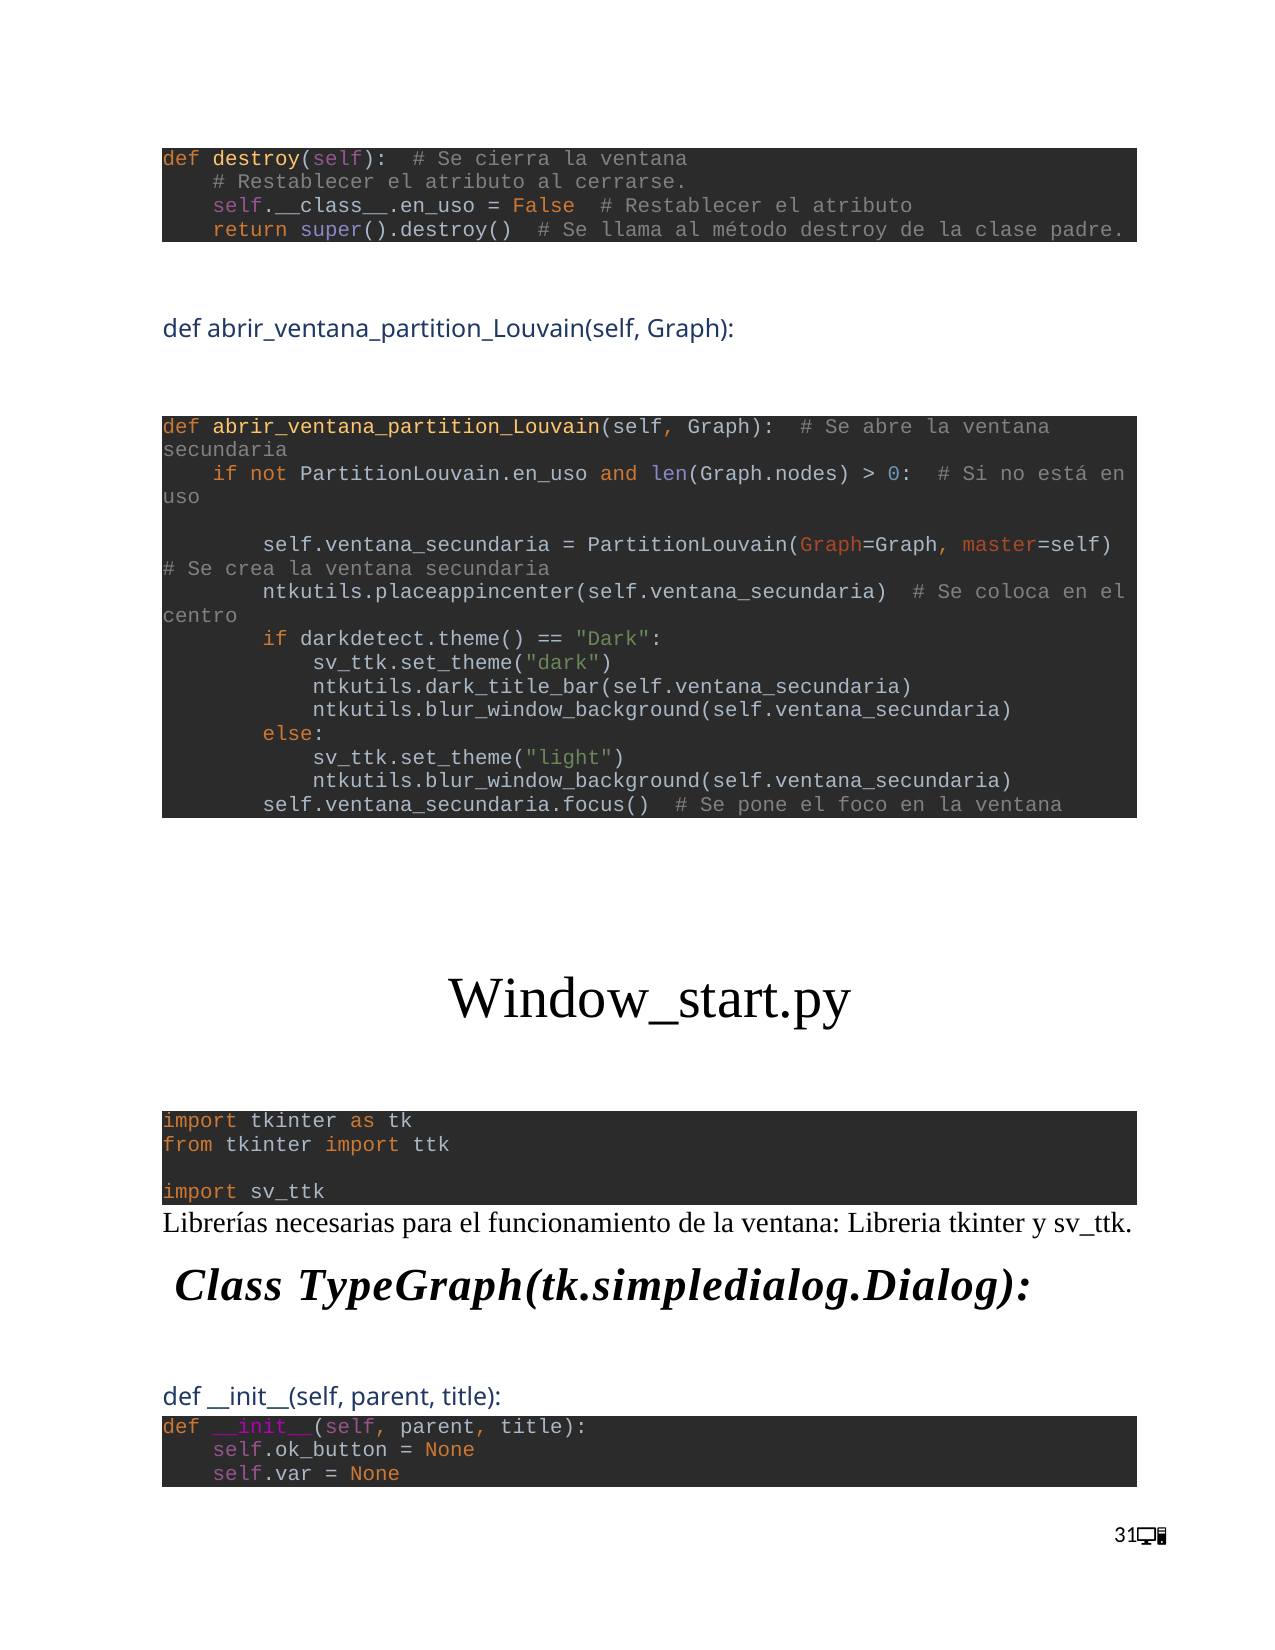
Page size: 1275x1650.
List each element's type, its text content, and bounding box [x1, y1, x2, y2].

subtitle Class TypeGraph(tk.simpledialog.Dialog): [174, 1258, 1137, 1311]
picture [1137, 1521, 1167, 1551]
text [162, 1416, 1137, 1487]
text def abrir_ventana_partition_Louvain(self, Graph): # Se abre la ventana secundaria if not PartitionLouvain.en_uso and len(Graph.nodes) > 0: # Si no está en uso self.ventana_secundaria = PartitionLouvain(Graph=Graph, master=self) # Se crea la ventana secundaria ntkutils.placeappincenter(self.ventana_secundaria) # Se coloca en el centro if darkdetect.theme() == "Dark": sv_ttk.set_theme("dark") ntkutils.dark_title_bar(self.ventana_secundaria) ntkutils.blur_window_background(self.ventana_secundaria) else: sv_ttk.set_theme("light") ntkutils.blur_window_background(self.ventana_secundaria) self.ventana_secundaria.focus() # Se pone el foco en la ventana [162, 416, 1137, 818]
text import tkinter as tk from tkinter import ttk import sv_ttk [162, 1111, 1137, 1205]
text Librerías necesarias para el funcionamiento de la ventana: Libreria tkinter y sv_ttk. [162, 1205, 1137, 1239]
subtitle def abrir_ventana_partition_Louvain(self, Graph): [162, 311, 1137, 344]
text Window_start.py [162, 963, 1137, 1030]
subtitle def __init__(self, parent, title): [162, 1379, 1137, 1413]
text def destroy(self): # Se cierra la ventana # Restablecer el atributo al cerrarse. self.__class__.en_uso = False # Restablecer el atributo return super().destroy() # Se llama al método destroy de la clase padre. [162, 148, 1137, 242]
